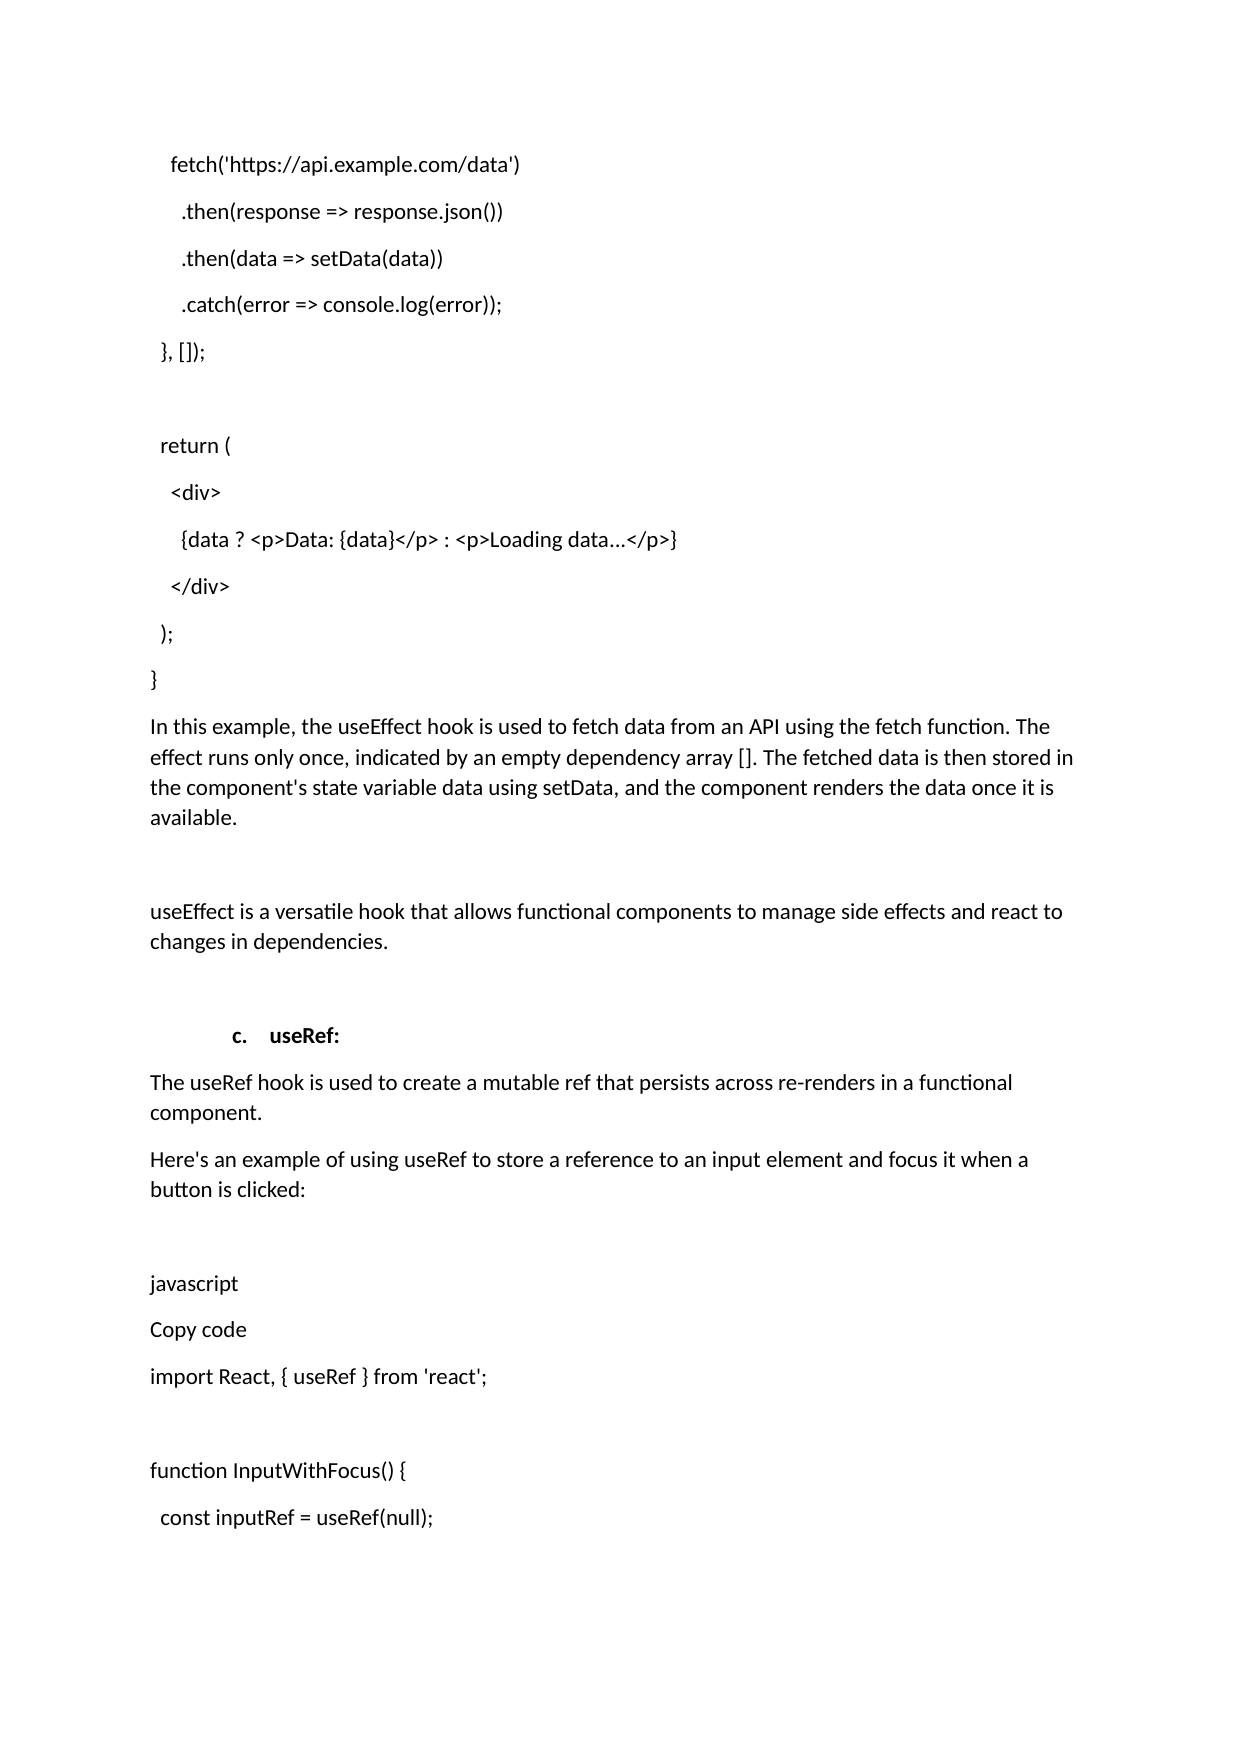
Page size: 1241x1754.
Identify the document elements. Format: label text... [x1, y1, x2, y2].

text ); [150, 619, 1090, 647]
text } [150, 666, 1090, 694]
text In this example, the useEffect hook is used to fetch data from an API using the fetch function. The effect runs only once, indicated by an empty dependency array []. The fetched data is then stored in the component's state variable data using setData, and the component renders the data once it is available. [150, 712, 1090, 831]
list useRef: [232, 1021, 1090, 1049]
text function InputWithFocus() { [150, 1456, 1090, 1484]
text const inputRef = useRef(null); [150, 1503, 1090, 1531]
text {data ? <p>Data: {data}</p> : <p>Loading data...</p>} [150, 525, 1090, 553]
text .catch(error => console.log(error)); [150, 291, 1090, 319]
text }, []); [150, 337, 1090, 366]
text return ( [150, 431, 1090, 459]
text </div> [150, 572, 1090, 600]
text import React, { useRef } from 'react'; [150, 1362, 1090, 1391]
text javascript [150, 1269, 1090, 1297]
text <div> [150, 478, 1090, 506]
text Copy code [150, 1316, 1090, 1344]
text The useRef hook is used to create a mutable ref that persists across re-renders in a functional component. [150, 1068, 1090, 1126]
text Here's an example of using useRef to store a reference to an input element and focus it when a button is clicked: [150, 1145, 1090, 1203]
text .then(response => response.json()) [150, 197, 1090, 225]
text fetch('https://api.example.com/data') [150, 150, 1090, 178]
text useEffect is a versatile hook that allows functional components to manage side effects and react to changes in dependencies. [150, 897, 1090, 955]
text .then(data => setData(data)) [150, 244, 1090, 272]
